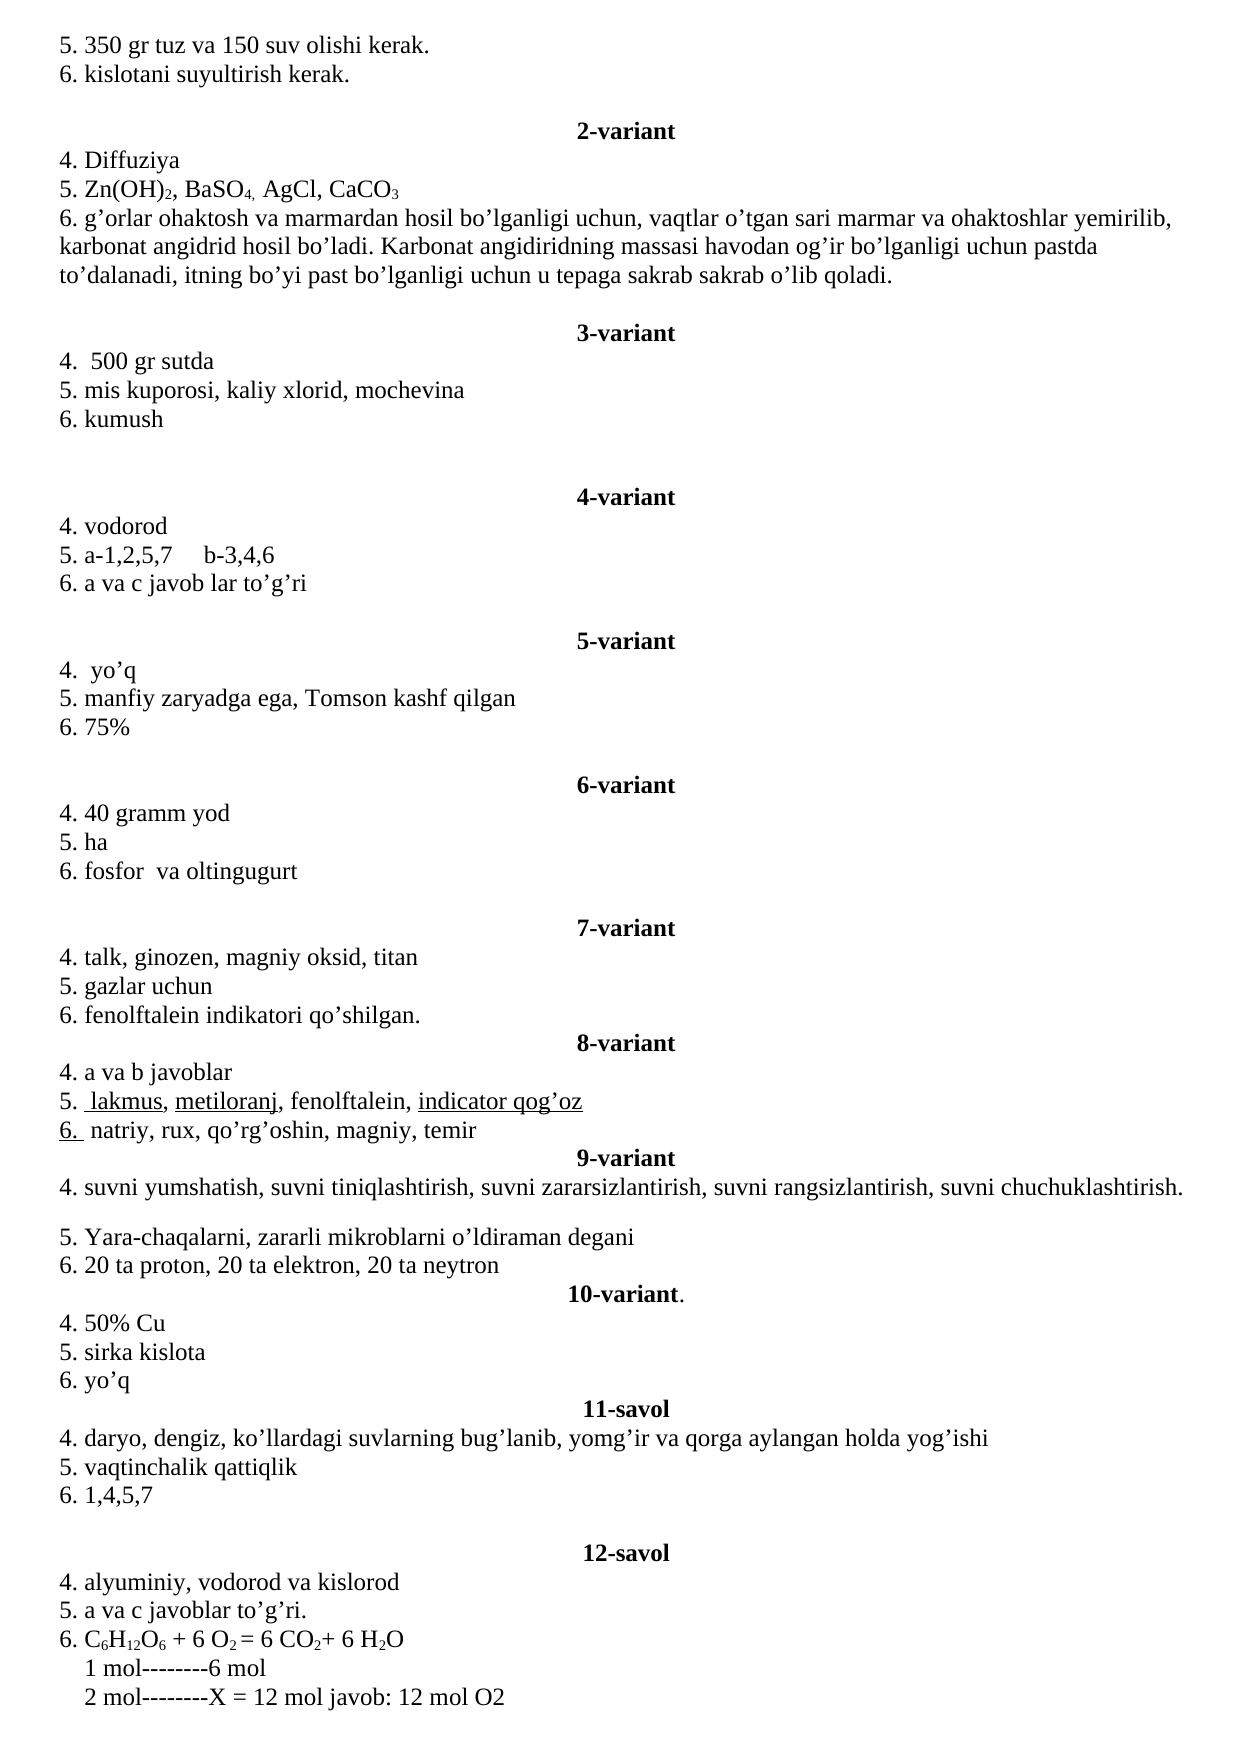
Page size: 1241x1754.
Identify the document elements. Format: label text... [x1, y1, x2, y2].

text 12-savol [59, 1538, 1193, 1567]
text 6. a va c javob lar to’g’ri [59, 568, 1193, 597]
text 5. lakmus, metiloranj, fenolftalein, indicator qog’oz [59, 1086, 1193, 1115]
text 3-variant [59, 318, 1193, 346]
text 6. yo’q [59, 1366, 1193, 1394]
text 6. 20 ta proton, 20 ta elektron, 20 ta neytron [59, 1251, 1193, 1279]
text 5. Yara-chaqalarni, zararli mikroblarni o’ldiraman degani [59, 1222, 1193, 1251]
text 6. kumush [59, 404, 1193, 433]
text 4. a va b javoblar [59, 1057, 1193, 1086]
text 2 mol--------X = 12 mol javob: 12 mol O2 [59, 1682, 1193, 1711]
text 5. 350 gr tuz va 150 suv olishi kerak. [59, 30, 1193, 59]
text 6. g’orlar ohaktosh va marmardan hosil bo’lganligi uchun, vaqtlar o’tgan sari marmar va ohaktoshlar yemirilib, karbonat angidrid hosil bo’ladi. Karbonat angidiridning massasi havodan og’ir bo’lganligi uchun pastda to’dalanadi, itning bo’yi past bo’lganligi uchun u tepaga sakrab sakrab o’lib qoladi. [59, 203, 1193, 289]
text 4. 40 gramm yod [59, 798, 1193, 827]
text 5. a va c javoblar to’g’ri. [59, 1596, 1193, 1624]
text 5. Zn(OH)2, BaSO4, AgCl, CaCO3 [59, 174, 1193, 203]
text 4. 50% Cu [59, 1308, 1193, 1337]
text 4. Diffuziya [59, 145, 1193, 174]
text 6. C6H12O6 + 6 O2 = 6 CO2+ 6 H2O [59, 1624, 1193, 1653]
text 6. natriy, rux, qo’rg’oshin, magniy, temir [59, 1115, 1193, 1143]
text 5. sirka kislota [59, 1337, 1193, 1366]
text 4. 500 gr sutda [59, 346, 1193, 375]
text 6-variant [59, 770, 1193, 798]
text 6. fenolftalein indikatori qo’shilgan. [59, 1000, 1193, 1028]
text 6. 1,4,5,7 [59, 1481, 1193, 1509]
text 5. a-1,2,5,7 b-3,4,6 [59, 540, 1193, 568]
text 4. vodorod [59, 511, 1193, 540]
text 5-variant [59, 626, 1193, 655]
text 10-variant. [59, 1279, 1193, 1308]
text 6. kislotani suyultirish kerak. [59, 59, 1193, 88]
text 6. fosfor va oltingugurt [59, 856, 1193, 885]
text 4. talk, ginozen, magniy oksid, titan [59, 942, 1193, 971]
text 7-variant [59, 913, 1193, 942]
text 4. alyuminiy, vodorod va kislorod [59, 1567, 1193, 1596]
text 9-variant [59, 1143, 1193, 1172]
text 5. ha [59, 827, 1193, 856]
text 4. daryo, dengiz, ko’llardagi suvlarning bug’lanib, yomg’ir va qorga aylangan holda yog’ishi [59, 1423, 1193, 1452]
text 5. mis kuporosi, kaliy xlorid, mochevina [59, 375, 1193, 404]
text 5. gazlar uchun [59, 971, 1193, 1000]
text 6. 75% [59, 712, 1193, 741]
text 4-variant [59, 482, 1193, 511]
text 2-variant [59, 116, 1193, 145]
text 11-savol [59, 1394, 1193, 1423]
text 1 mol--------6 mol [59, 1653, 1193, 1682]
text 5. vaqtinchalik qattiqlik [59, 1452, 1193, 1481]
text 8-variant [59, 1028, 1193, 1057]
text 4. yo’q [59, 655, 1193, 683]
text 4. suvni yumshatish, suvni tiniqlashtirish, suvni zararsizlantirish, suvni rangsizlantirish, suvni chuchuklashtirish. [59, 1172, 1193, 1201]
text 5. manfiy zaryadga ega, Tomson kashf qilgan [59, 683, 1193, 712]
